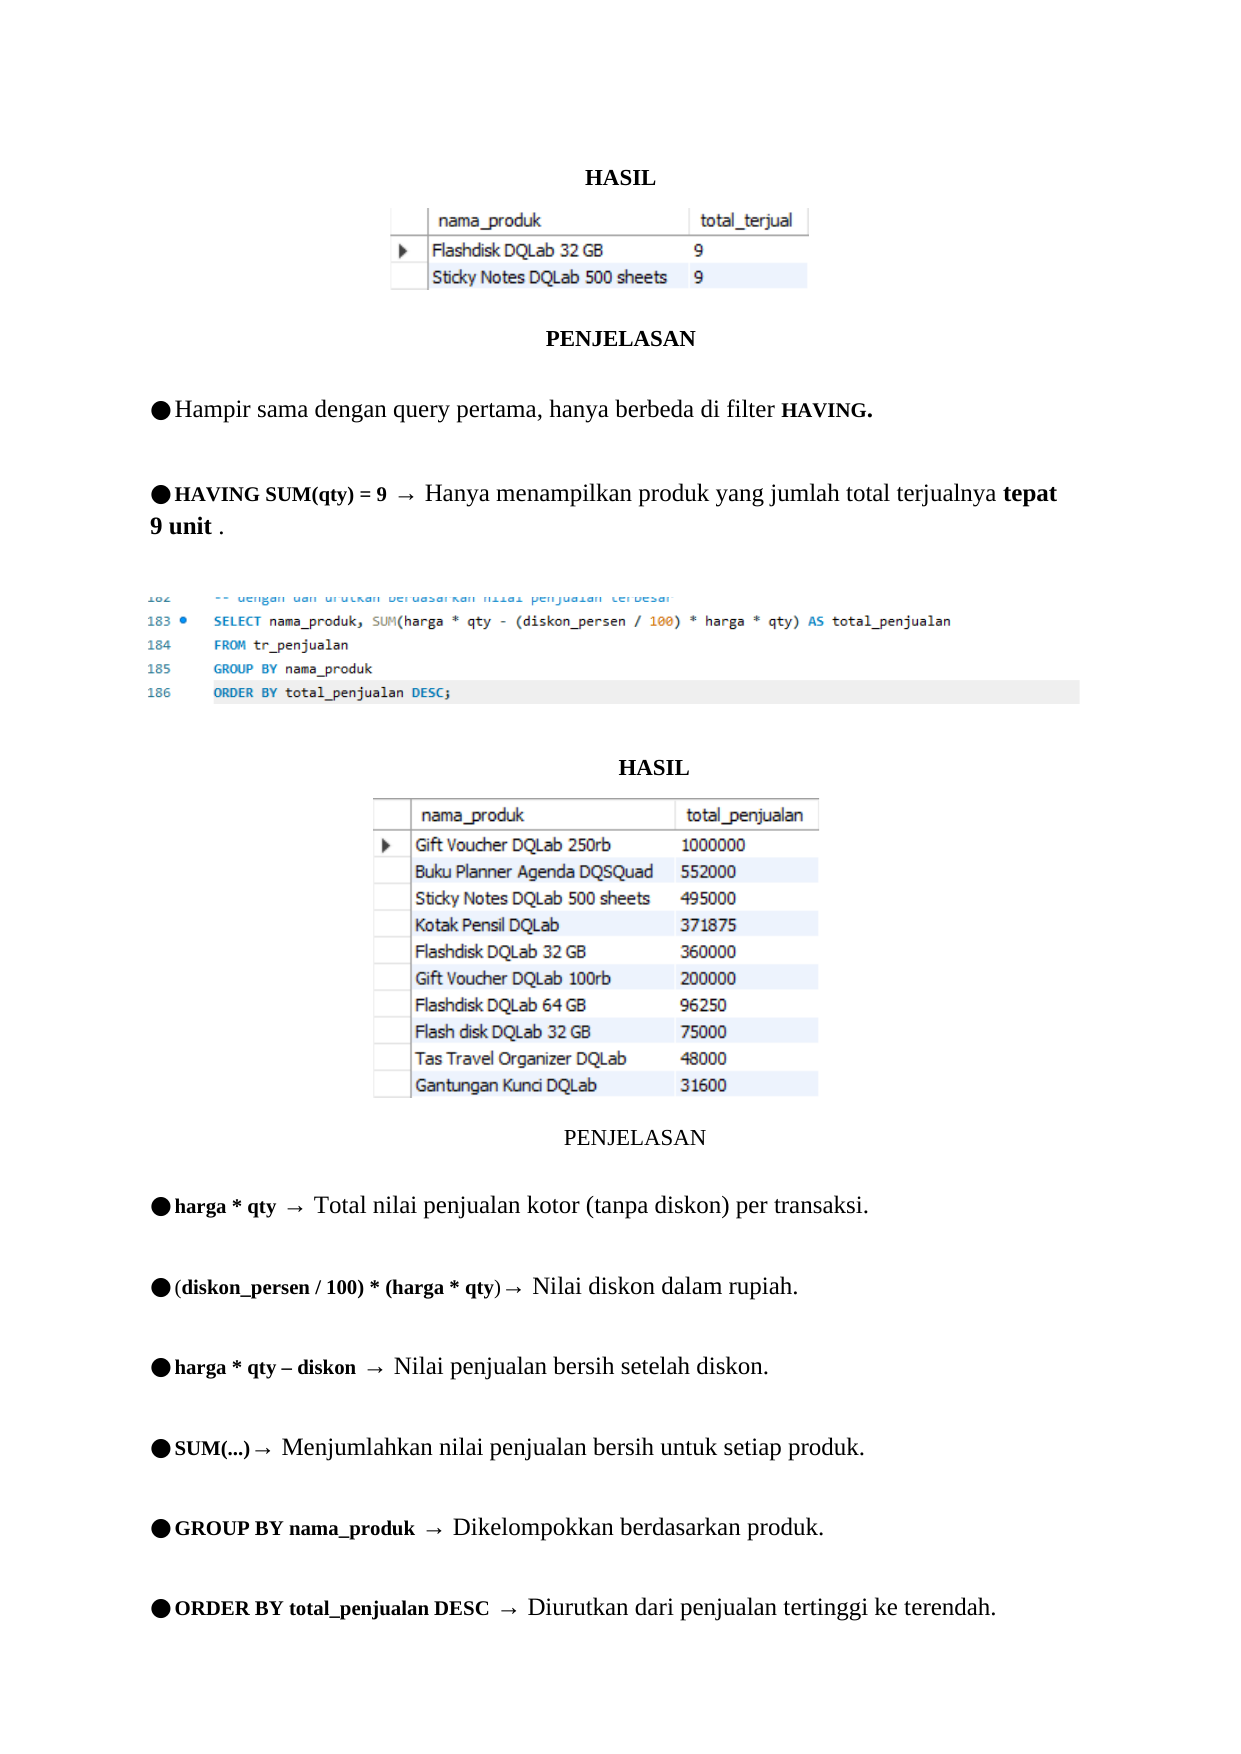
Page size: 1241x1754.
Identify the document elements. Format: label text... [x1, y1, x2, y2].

list GROUP BY nama_produk → Dikelompokkan berdasarkan produk. [150, 1498, 1122, 1550]
list HAVING SUM(qty) = 9 → Hanya menampilkan produk yang jumlah total terjualnya tepat 9 unit . [150, 462, 1076, 540]
picture [373, 798, 820, 1098]
list harga * qty → Total nilai penjualan kotor (tanpa diskon) per transaksi. [150, 1177, 1122, 1228]
list Hampir sama dengan query pertama, hanya berbeda di filter HAVING. [150, 381, 1122, 432]
list ORDER BY total_penjualan DESC → Diurutkan dari penjualan tertinggi ke terendah. [150, 1579, 1122, 1630]
text PENJELASAN [148, 1124, 1122, 1150]
list harga * qty – diskon → Nilai penjualan bersih setelah diskon. [150, 1338, 1122, 1389]
text HASIL [156, 164, 1085, 191]
list SUM(...)→ Menjumlahkan nilai penjualan bersih untuk setiap produk. [150, 1418, 1122, 1469]
picture [390, 208, 809, 290]
list (diskon_persen / 100) * (harga * qty)→ Nilai diskon dalam rupiah. [150, 1257, 1122, 1308]
text PENJELASAN [156, 325, 1085, 351]
text HASIL [156, 754, 1085, 781]
picture [147, 597, 1080, 704]
